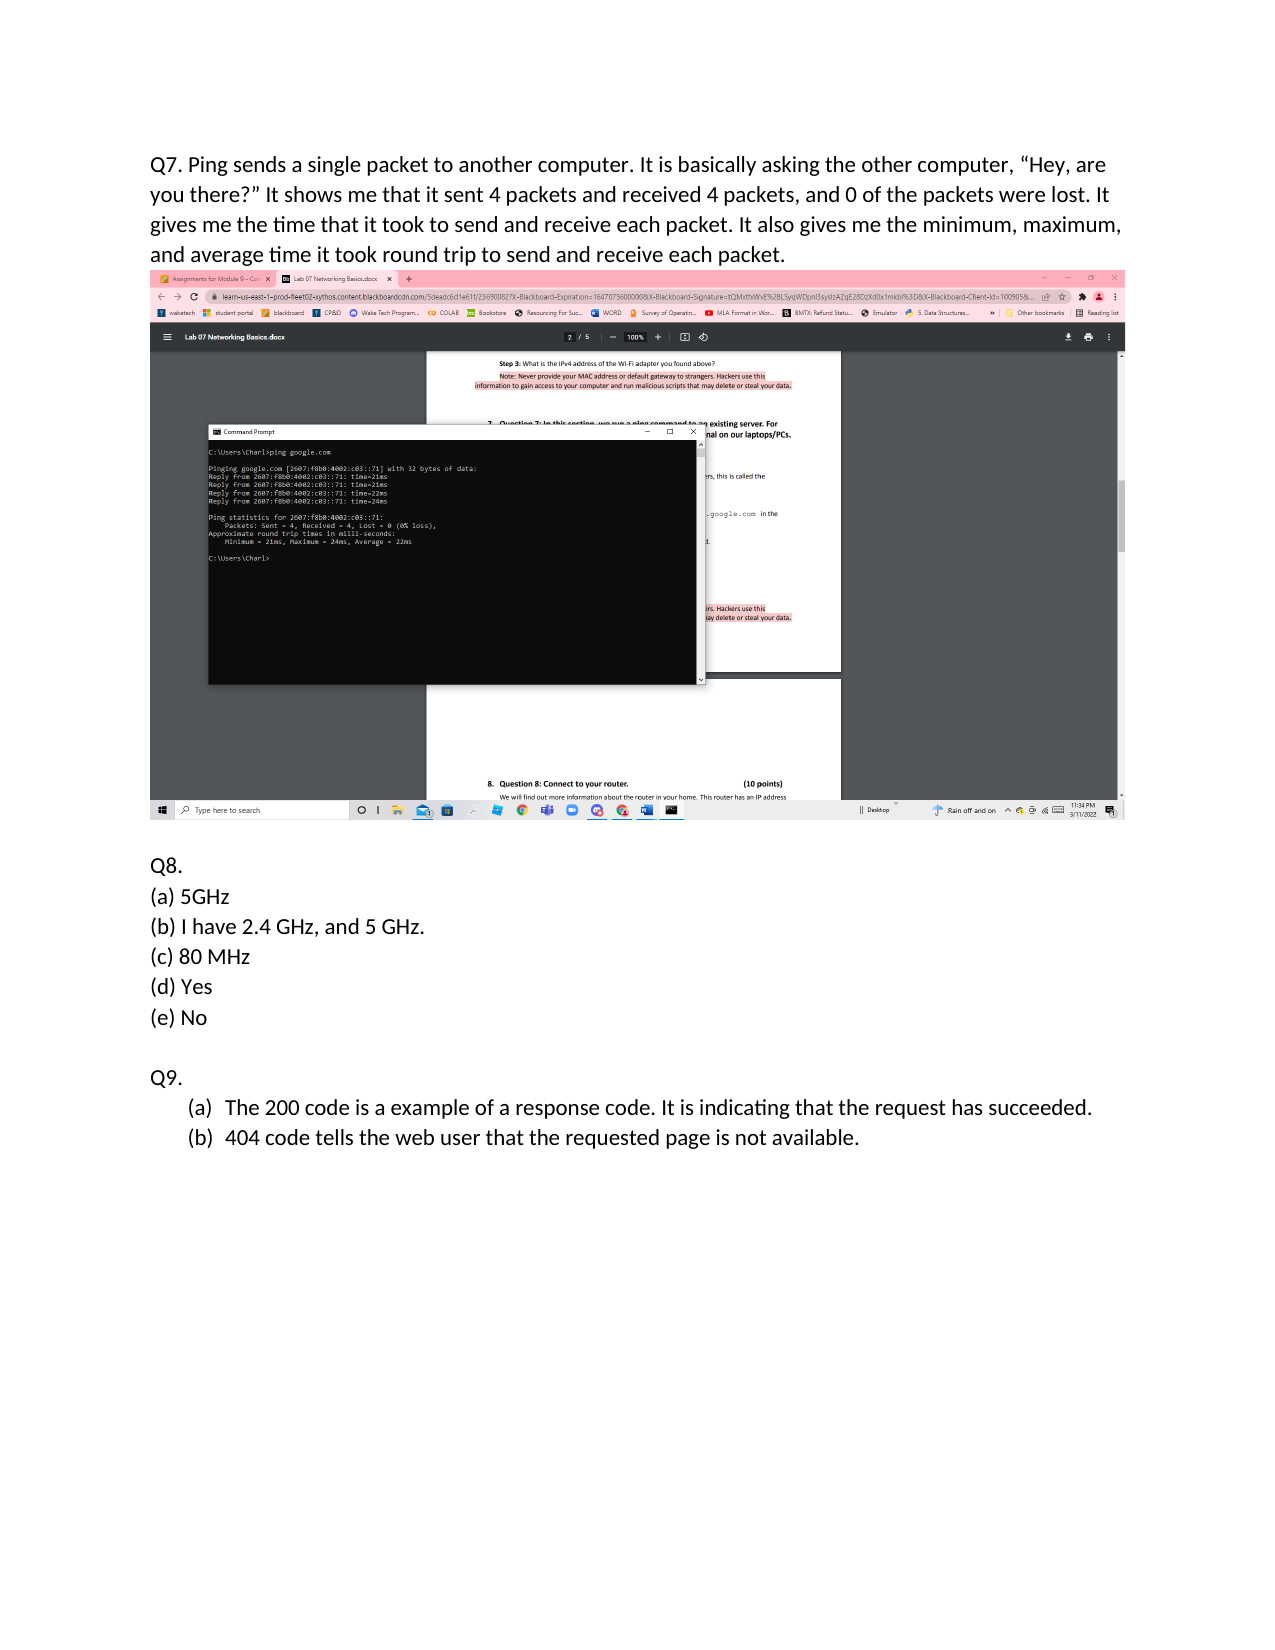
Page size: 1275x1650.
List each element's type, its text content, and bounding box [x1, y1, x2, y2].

text (c) 80 MHz [150, 942, 1125, 970]
text (d) Yes [150, 972, 1125, 1001]
text Q9. [150, 1063, 1125, 1091]
text (b) I have 2.4 GHz, and 5 GHz. [150, 912, 1125, 940]
list The 200 code is a example of a response code. It is indicating that the request has succeeded. [187, 1093, 1125, 1121]
list 404 code tells the web user that the requested page is not available. [187, 1123, 1125, 1152]
text (e) No [150, 1003, 1125, 1031]
text (a) 5GHz [150, 882, 1125, 910]
text Q7. Ping sends a single packet to another computer. It is basically asking the other computer, “Hey, are you there?” It shows me that it sent 4 packets and received 4 packets, and 0 of the packets were lost. It gives me the time that it took to send and receive each packet. It also gives me the minimum, maximum, and average time it took round trip to send and receive each packet. [150, 150, 1125, 269]
text Q8. [150, 852, 1125, 880]
picture [150, 270, 1125, 820]
